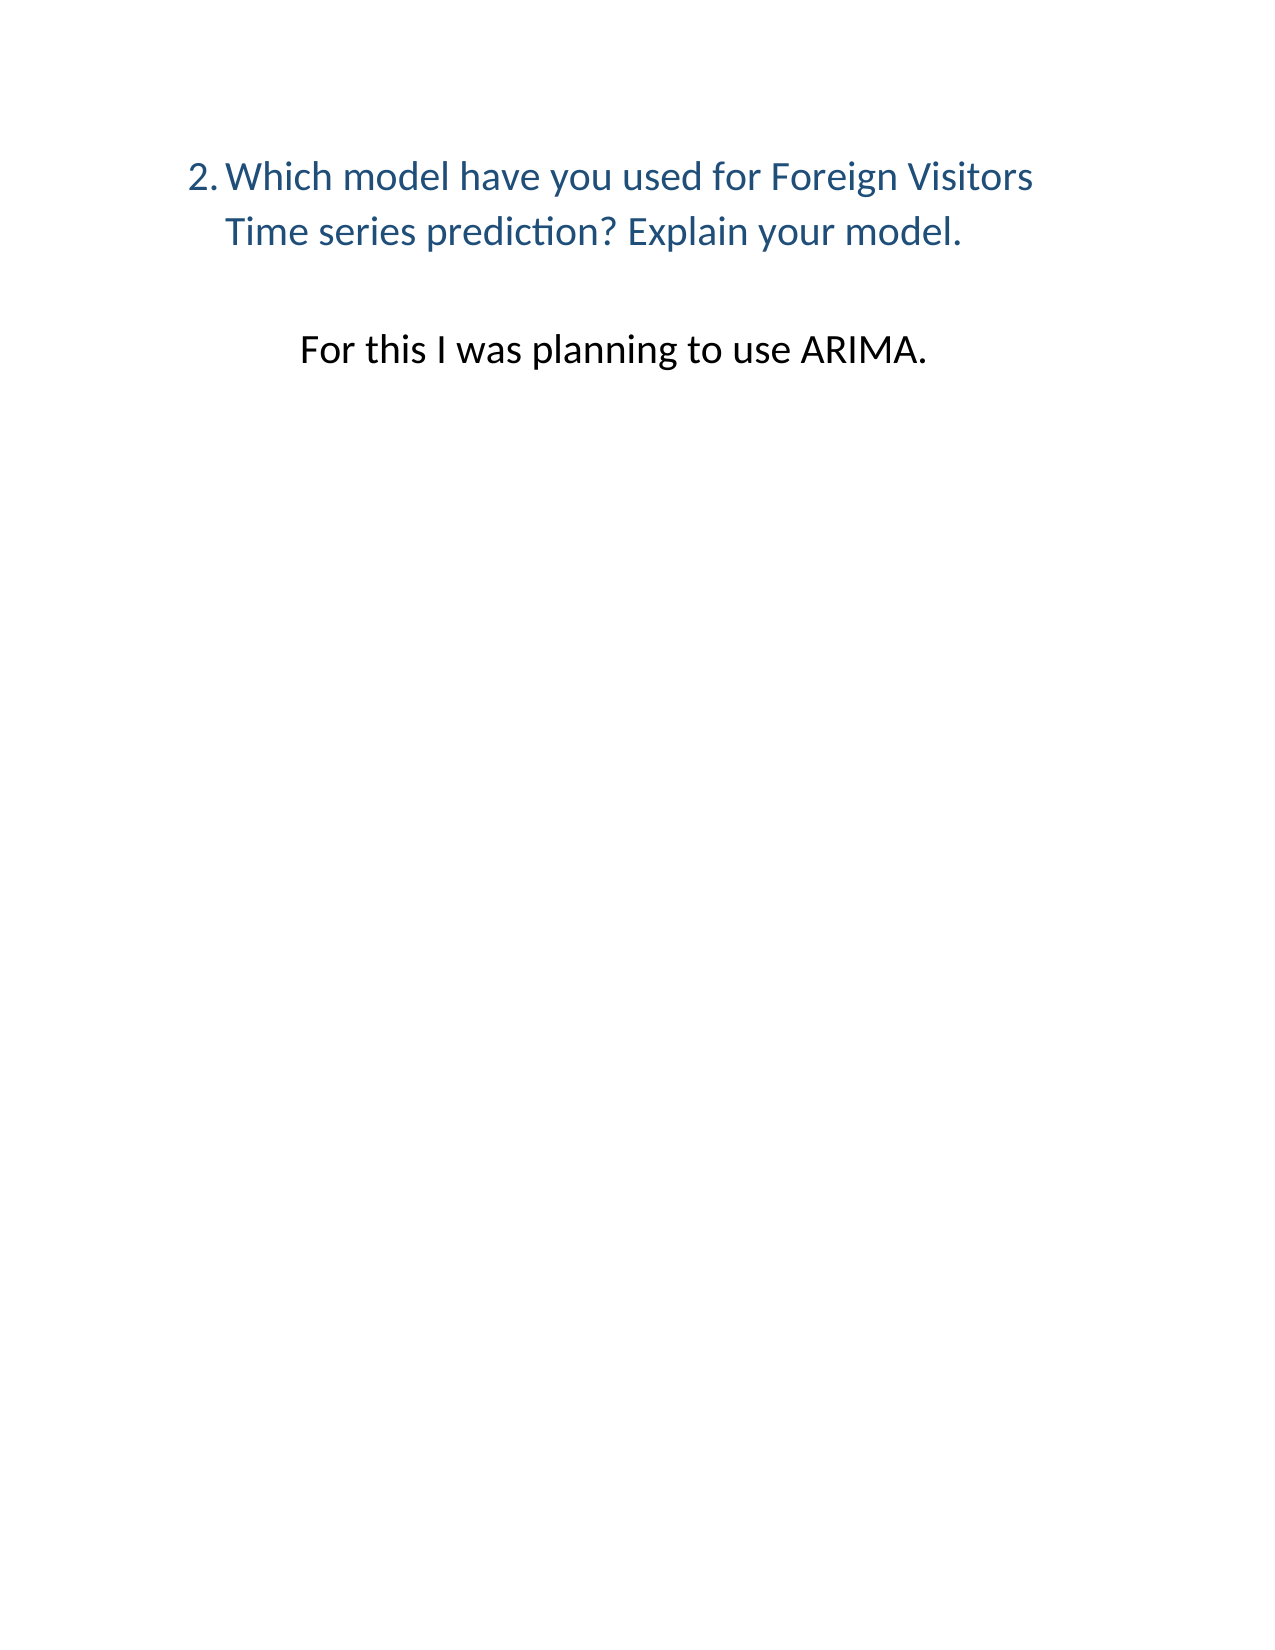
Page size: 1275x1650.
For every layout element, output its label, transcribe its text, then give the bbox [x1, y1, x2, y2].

list Which model have you used for Foreign Visitors Time series prediction? Explain your model. [187, 150, 1125, 256]
list For this I was planning to use ARIMA. [225, 323, 1125, 374]
